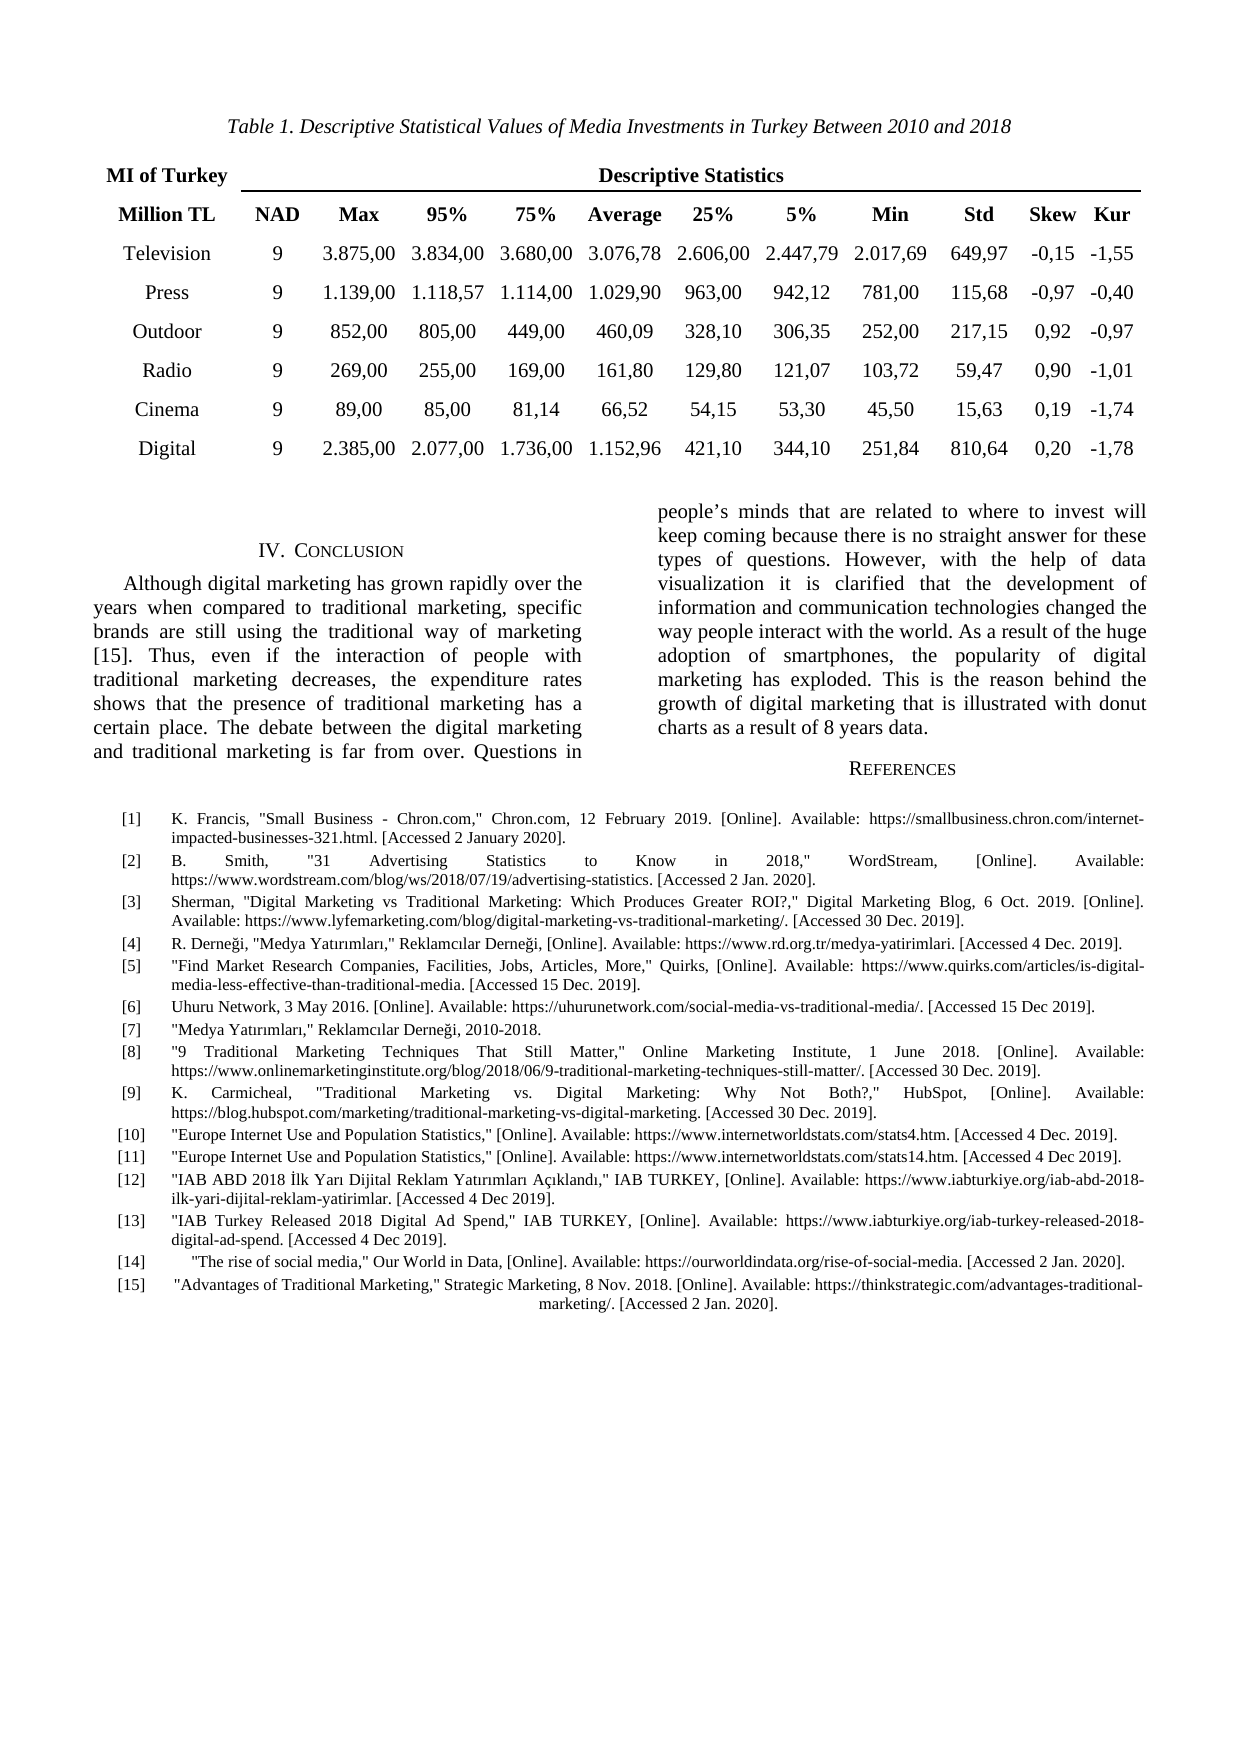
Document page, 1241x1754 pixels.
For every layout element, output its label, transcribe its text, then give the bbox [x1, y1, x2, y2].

table_cell -0,97 [1023, 268, 1082, 307]
table_cell 0,20 [1023, 424, 1082, 463]
table_cell 1.152,96 [580, 424, 669, 463]
table_cell Press [93, 268, 241, 307]
table_cell 306,35 [758, 307, 846, 346]
table_cell Million TL [93, 190, 241, 229]
table_cell -1,78 [1083, 424, 1141, 463]
table_cell -0,97 [1083, 307, 1141, 346]
table_cell -0,40 [1083, 268, 1141, 307]
table_cell 810,64 [935, 424, 1023, 463]
table_cell 269,00 [315, 346, 403, 385]
table_cell 942,12 [758, 268, 846, 307]
table_cell 169,00 [492, 346, 580, 385]
table_cell 3.875,00 [315, 229, 403, 268]
table_cell 3.834,00 [403, 229, 492, 268]
table_cell 2.017,69 [846, 229, 935, 268]
table_cell Cinema [93, 385, 241, 424]
table_cell 15,63 [935, 385, 1023, 424]
table_cell 649,97 [935, 229, 1023, 268]
text Although digital marketing has grown rapidly over the years when compared to traditional marketing, specific brands are still using the traditional way of marketing . Thus, even if the interaction of people with traditional marketing decreases, the expenditure rates shows that the presence of traditional marketing has a certain place. The debate between the digital marketing and traditional marketing is far from over. Questions in people’s minds that are related to where to invest will keep coming because there is no straight answer for these types of questions. However, with the help of data visualization it is clarified that the development of information and communication technologies changed the way people interact with the world. As a result of the huge adoption of smartphones, the popularity of digital marketing has exploded. This is the reason behind the growth of digital marketing that is illustrated with donut charts as a result of 8 years data. [93, 571, 583, 763]
table_cell Std [935, 192, 1023, 229]
table_cell 75% [492, 192, 580, 229]
table_cell 3.076,78 [580, 229, 669, 268]
text Although digital marketing has grown rapidly over the years when compared to traditional marketing, specific brands are still using the traditional way of marketing . Thus, even if the interaction of people with traditional marketing decreases, the expenditure rates shows that the presence of traditional marketing has a certain place. The debate between the digital marketing and traditional marketing is far from over. Questions in people’s minds that are related to where to invest will keep coming because there is no straight answer for these types of questions. However, with the help of data visualization it is clarified that the development of information and communication technologies changed the way people interact with the world. As a result of the huge adoption of smartphones, the popularity of digital marketing has exploded. This is the reason behind the growth of digital marketing that is illustrated with donut charts as a result of 8 years data. [658, 499, 1147, 739]
table_cell Radio [93, 346, 241, 385]
table_cell 805,00 [403, 307, 492, 346]
table_cell 161,80 [580, 346, 669, 385]
table_cell 25% [669, 192, 757, 229]
table_cell 85,00 [403, 385, 492, 424]
list Table 1. Descriptive Statistical Values of Media Investments in Turkey Between 2010 and 2018 [93, 116, 1147, 138]
table_cell 217,15 [935, 307, 1023, 346]
table_cell 3.680,00 [492, 229, 580, 268]
table_cell 2.385,00 [315, 424, 403, 463]
table_cell 0,92 [1023, 307, 1082, 346]
table_cell Min [846, 192, 935, 229]
table_cell 9 [241, 268, 314, 307]
table_header MI of Turkey [93, 151, 241, 190]
table_cell 59,47 [935, 346, 1023, 385]
table_cell 1.736,00 [492, 424, 580, 463]
table_cell 1.114,00 [492, 268, 580, 307]
table_cell 54,15 [669, 385, 757, 424]
table_cell NAD [241, 192, 314, 229]
table_cell 2.606,00 [669, 229, 757, 268]
table_cell 9 [241, 229, 314, 268]
table_cell 115,68 [935, 268, 1023, 307]
table_cell 121,07 [758, 346, 846, 385]
table_cell Average [580, 192, 669, 229]
table_cell Outdoor [93, 307, 241, 346]
table_cell Kur [1083, 192, 1141, 229]
table_cell Television [93, 229, 241, 268]
table_cell 963,00 [669, 268, 757, 307]
table_cell 66,52 [580, 385, 669, 424]
table_cell 9 [241, 385, 314, 424]
table_cell 9 [241, 346, 314, 385]
table_cell 781,00 [846, 268, 935, 307]
table_cell -1,55 [1083, 229, 1141, 268]
table_cell Max [315, 192, 403, 229]
table_cell 103,72 [846, 346, 935, 385]
table_cell 252,00 [846, 307, 935, 346]
table_cell -1,74 [1083, 385, 1141, 424]
subtitle Conclusıon [93, 538, 583, 562]
table_cell -0,15 [1023, 229, 1082, 268]
table_cell 95% [403, 192, 492, 229]
table_cell 2.447,79 [758, 229, 846, 268]
table_cell 45,50 [846, 385, 935, 424]
table_cell 129,80 [669, 346, 757, 385]
table_cell 344,10 [758, 424, 846, 463]
table_cell 1.118,57 [403, 268, 492, 307]
table_cell 460,09 [580, 307, 669, 346]
table_cell 53,30 [758, 385, 846, 424]
table_cell 421,10 [669, 424, 757, 463]
table_cell Digital [93, 424, 241, 463]
table_cell 0,19 [1023, 385, 1082, 424]
table_cell 852,00 [315, 307, 403, 346]
table_header Descriptive Statistics [241, 151, 1141, 190]
table_cell Skew [1023, 192, 1082, 229]
table_cell 449,00 [492, 307, 580, 346]
table_cell 328,10 [669, 307, 757, 346]
table_cell 251,84 [846, 424, 935, 463]
table_cell 9 [241, 307, 314, 346]
table_cell 9 [241, 424, 314, 463]
table_cell 2.077,00 [403, 424, 492, 463]
table_cell 0,90 [1023, 346, 1082, 385]
table_cell 255,00 [403, 346, 492, 385]
table_cell 1.139,00 [315, 268, 403, 307]
table_cell 1.029,90 [580, 268, 669, 307]
table_cell -1,01 [1083, 346, 1141, 385]
table_cell 89,00 [315, 385, 403, 424]
table_cell 81,14 [492, 385, 580, 424]
table_cell 5% [758, 192, 846, 229]
